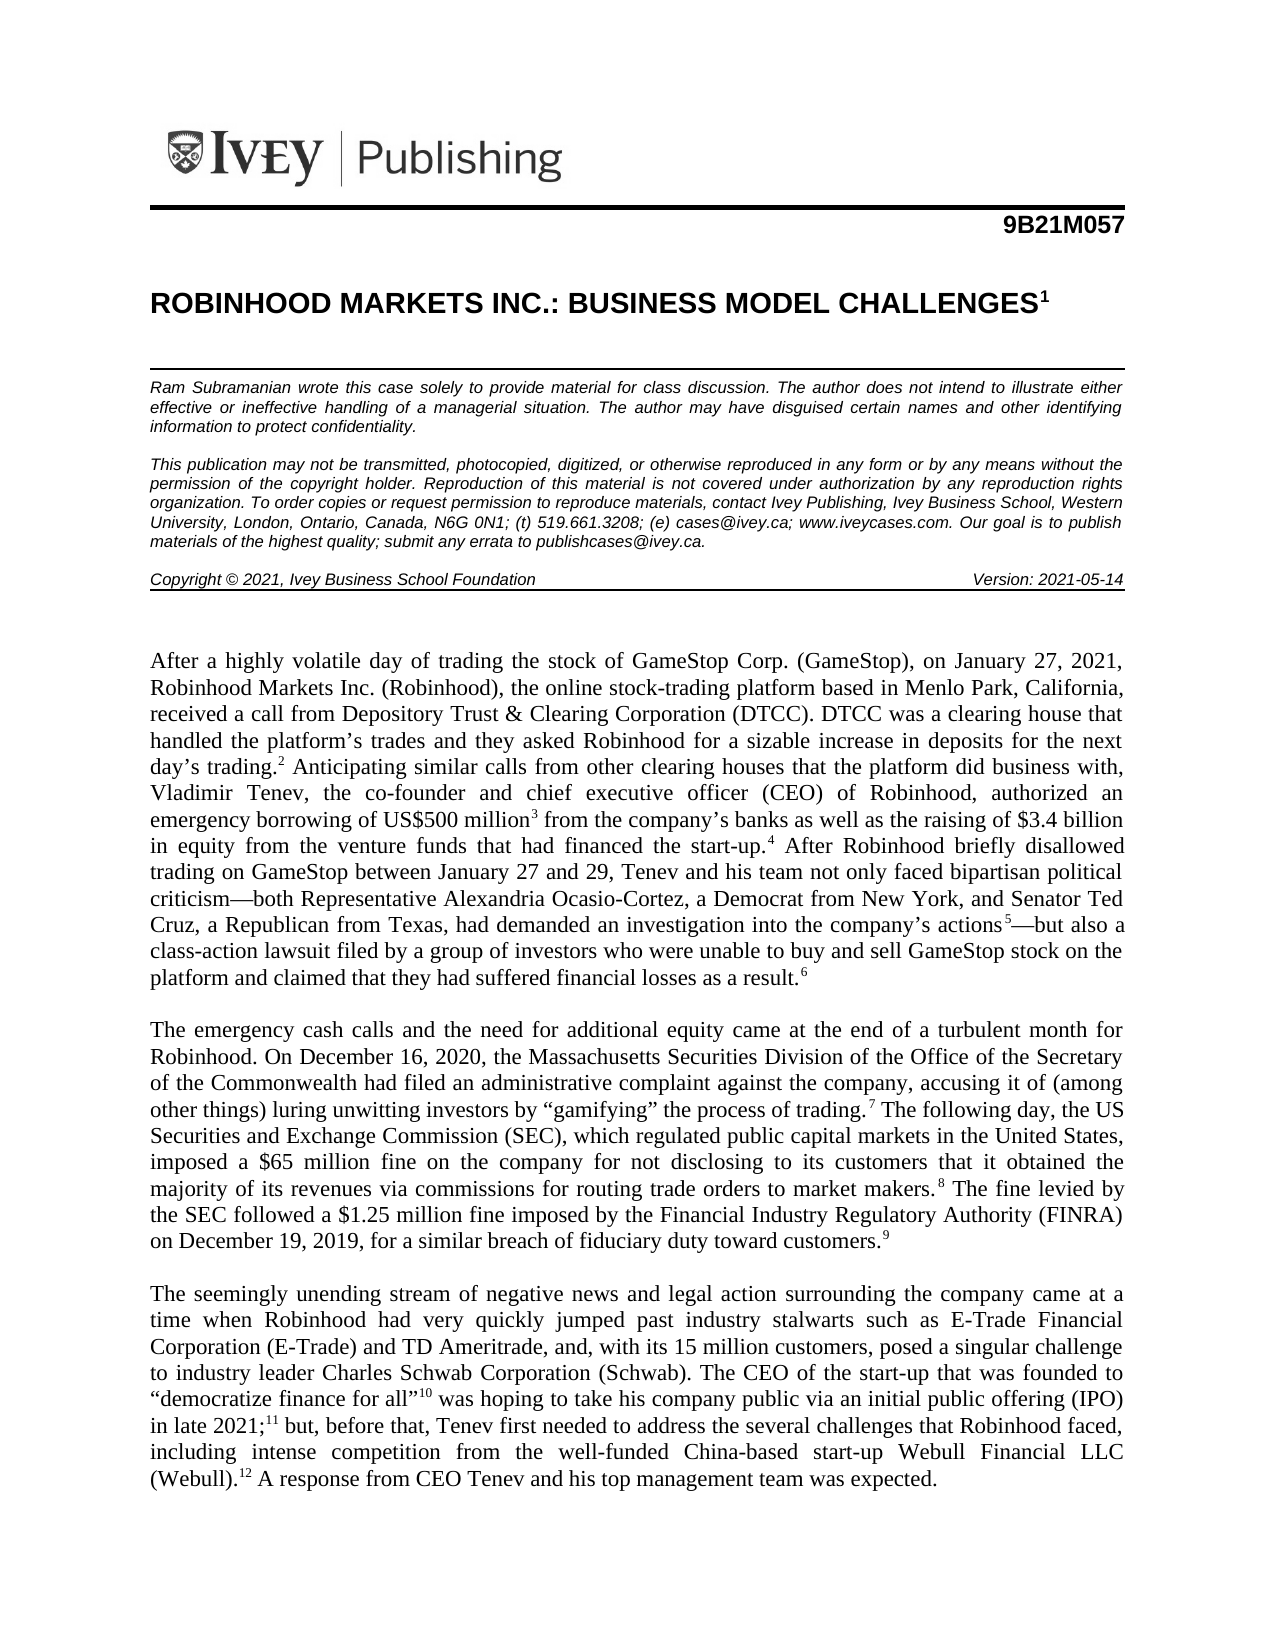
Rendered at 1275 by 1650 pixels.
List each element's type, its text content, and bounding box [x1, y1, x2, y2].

text The emergency cash calls and the need for additional equity came at the end of a turbulent month for Robinhood. On December 16, 2020, the Massachusetts Securities Division of the Office of the Secretary of the Commonwealth had filed an administrative complaint against the company, accusing it of (among other things) luring unwitting investors by “gamifying” the process of trading. The following day, the US Securities and Exchange Commission (SEC), which regulated public capital markets in the United States, imposed a $65 million fine on the company for not disclosing to its customers that it obtained the majority of its revenues via commissions for routing trade orders to market makers. The fine levied by the SEC followed a $1.25 million fine imposed by the Financial Industry Regulatory Authority (FINRA) on December 19, 2019, for a similar breach of fiduciary duty toward customers. [150, 1017, 1125, 1254]
text The seemingly unending stream of negative news and legal action surrounding the company came at a time when Robinhood had very quickly jumped past industry stalwarts such as E-Trade Financial Corporation (E-Trade) and TD Ameritrade, and, with its 15 million customers, posed a singular challenge to industry leader Charles Schwab Corporation (Schwab). The CEO of the start-up that was founded to “democratize finance for all” was hoping to take his company public via an initial public offering (IPO) in late 2021; but, before that, Tenev first needed to address the several challenges that Robinhood faced, including intense competition from the well-funded China-based start-up Webull Financial LLC (Webull). A response from CEO Tenev and his top management team was expected. [150, 1280, 1125, 1491]
text Ram Subramanian wrote this case solely to provide material for class discussion. The author does not intend to illustrate either effective or ineffective handling of a managerial situation. The author may have disguised certain names and other identifying information to protect confidentiality. [150, 370, 1125, 436]
text 9B21M057 [150, 210, 1125, 238]
text After a highly volatile day of trading the stock of GameStop Corp. (GameStop), on January 27, 2021, Robinhood Markets Inc. (Robinhood), the online stock-trading platform based in Menlo Park, California, received a call from Depository Trust & Clearing Corporation (DTCC). DTCC was a clearing house that handled the platform’s trades and they asked Robinhood for a sizable increase in deposits for the next day’s trading. Anticipating similar calls from other clearing houses that the platform did business with, Vladimir Tenev, the co-founder and chief executive officer (CEO) of Robinhood, authorized an emergency borrowing of US$500 million from the company’s banks as well as the raising of $3.4 billion in equity from the venture funds that had financed the start-up. After Robinhood briefly disallowed trading on GameStop between January 27 and 29, Tenev and his team not only faced bipartisan political criticism—both Representative Alexandria Ocasio-Cortez, a Democrat from New York, and Senator Ted Cruz, a Republican from Texas, had demanded an investigation into the company’s actions—but also a class-action lawsuit filed by a group of investors who were unable to buy and sell GameStop stock on the platform and claimed that they had suffered financial losses as a result. [150, 648, 1125, 990]
text This publication may not be transmitted, photocopied, digitized, or otherwise reproduced in any form or by any means without the permission of the copyright holder. Reproduction of this material is not covered under authorization by any reproduction rights organization. To order copies or request permission to reproduce materials, contact Ivey Publishing, Ivey Business School, Western University, London, Ontario, Canada, N6G 0N1; (t) 519.661.3208; (e) cases@ivey.ca; www.iveycases.com. Our goal is to publish materials of the highest quality; submit any errata to publishcases@ivey.ca. i1v2e5y5pubs [150, 455, 1125, 551]
title Robinhood Markets Inc.: BUSINESS MODEL CHALLENGES [150, 286, 1125, 320]
text Copyright © 2021, Ivey Business School Foundation Version: 2021-05-14 [150, 570, 1125, 589]
